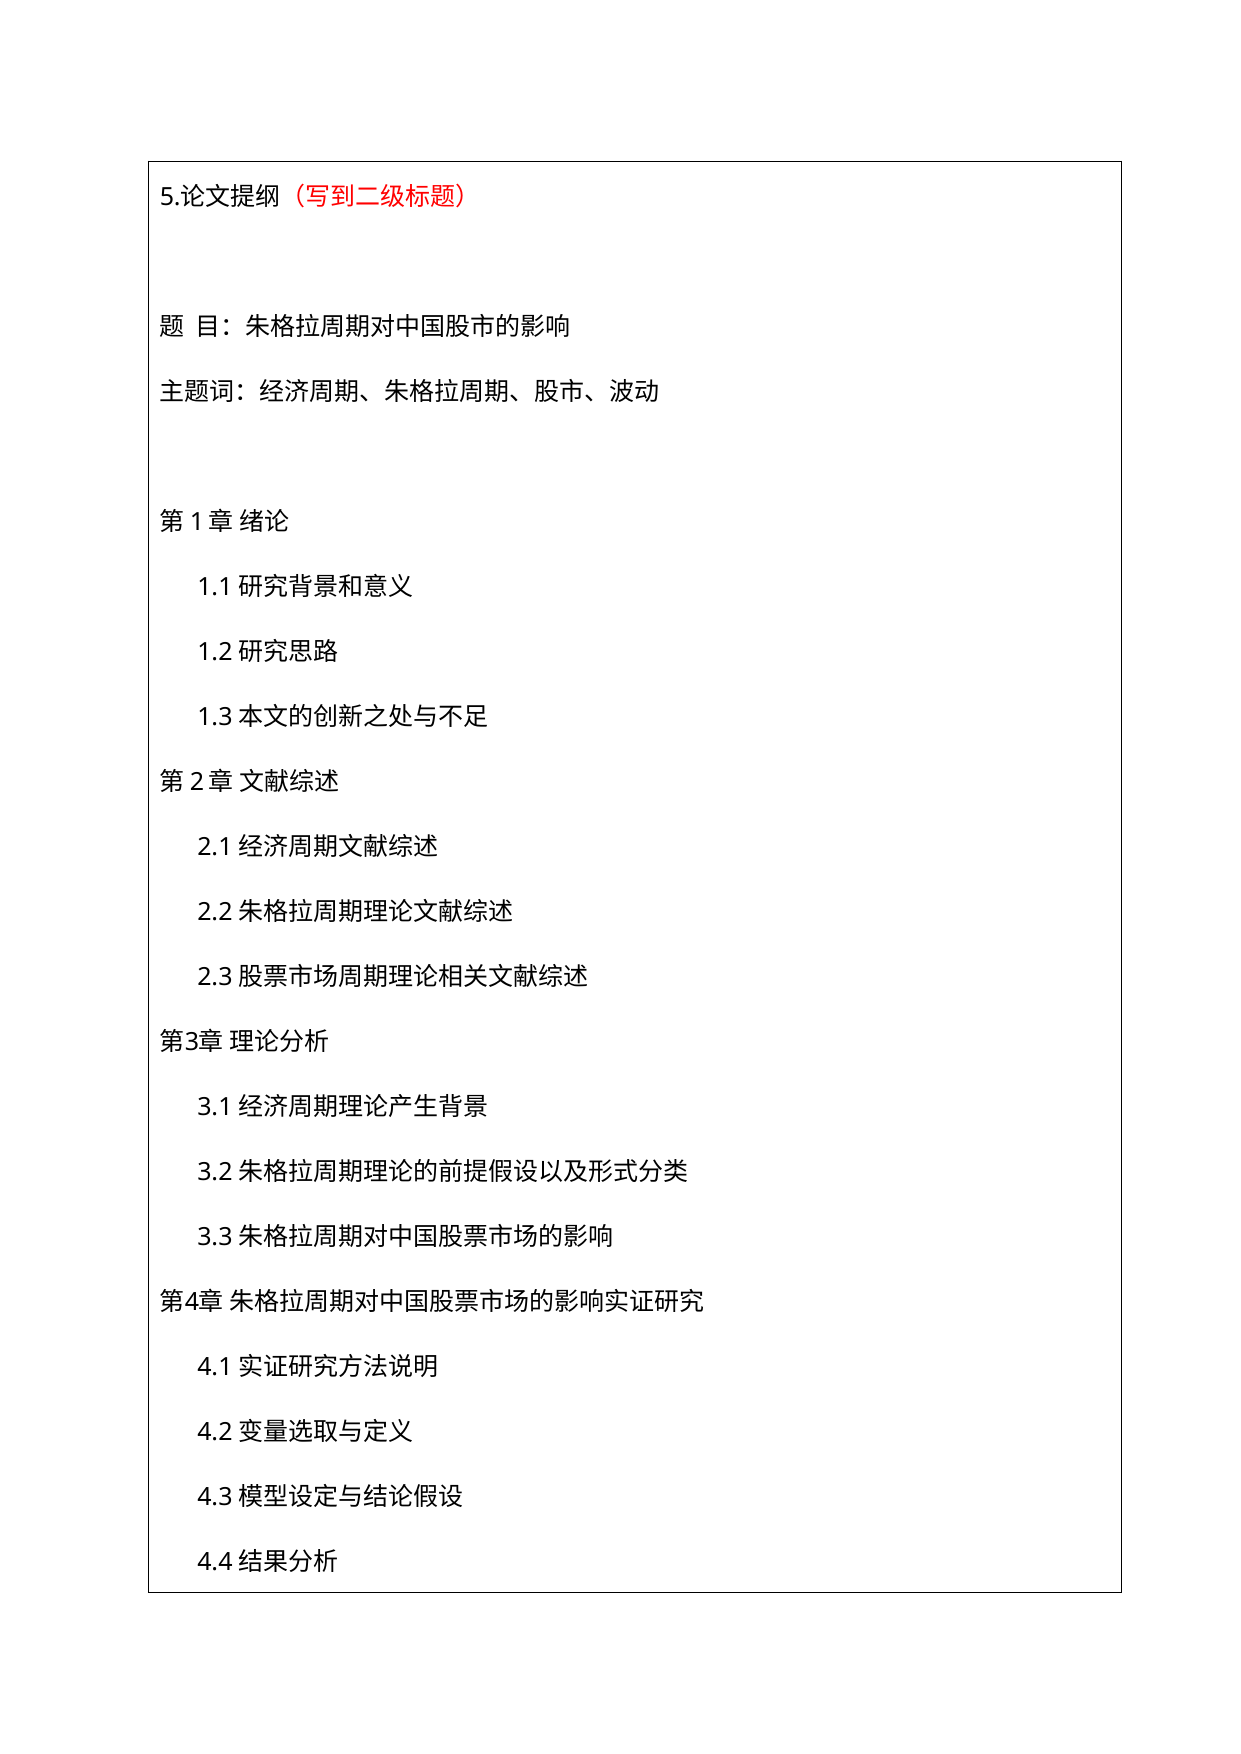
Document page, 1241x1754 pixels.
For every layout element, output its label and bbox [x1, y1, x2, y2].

table_header [149, 162, 1121, 1592]
